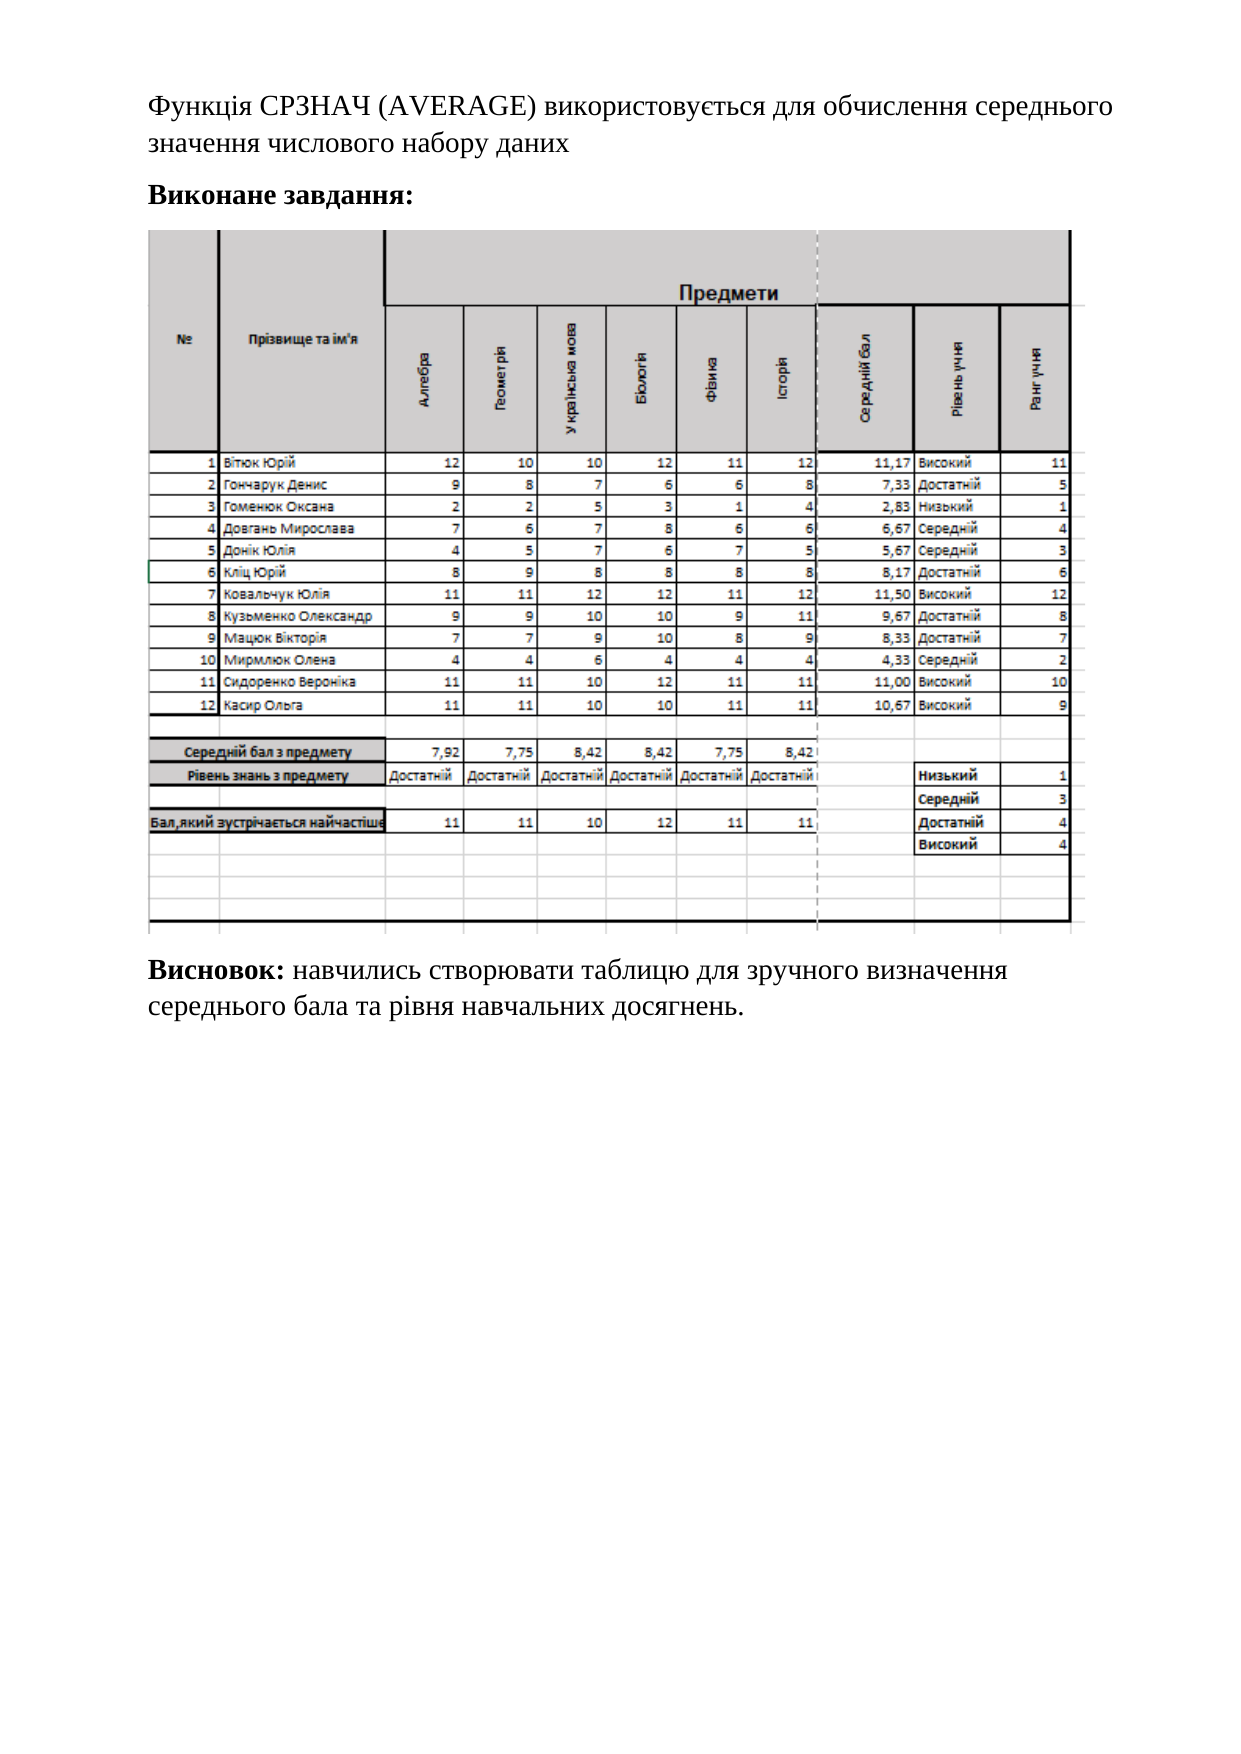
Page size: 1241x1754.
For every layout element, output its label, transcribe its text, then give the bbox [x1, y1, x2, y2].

text Функція СРЗНАЧ (AVERAGE) використовується для обчислення середнього значення числового набору даних [148, 88, 1152, 158]
text Висновок: навчились створювати таблицю для зручного визначення середнього бала та рівня навчальних досягнень. [148, 952, 1152, 1022]
picture [147, 230, 1086, 934]
text Виконане завдання: [148, 177, 1152, 211]
